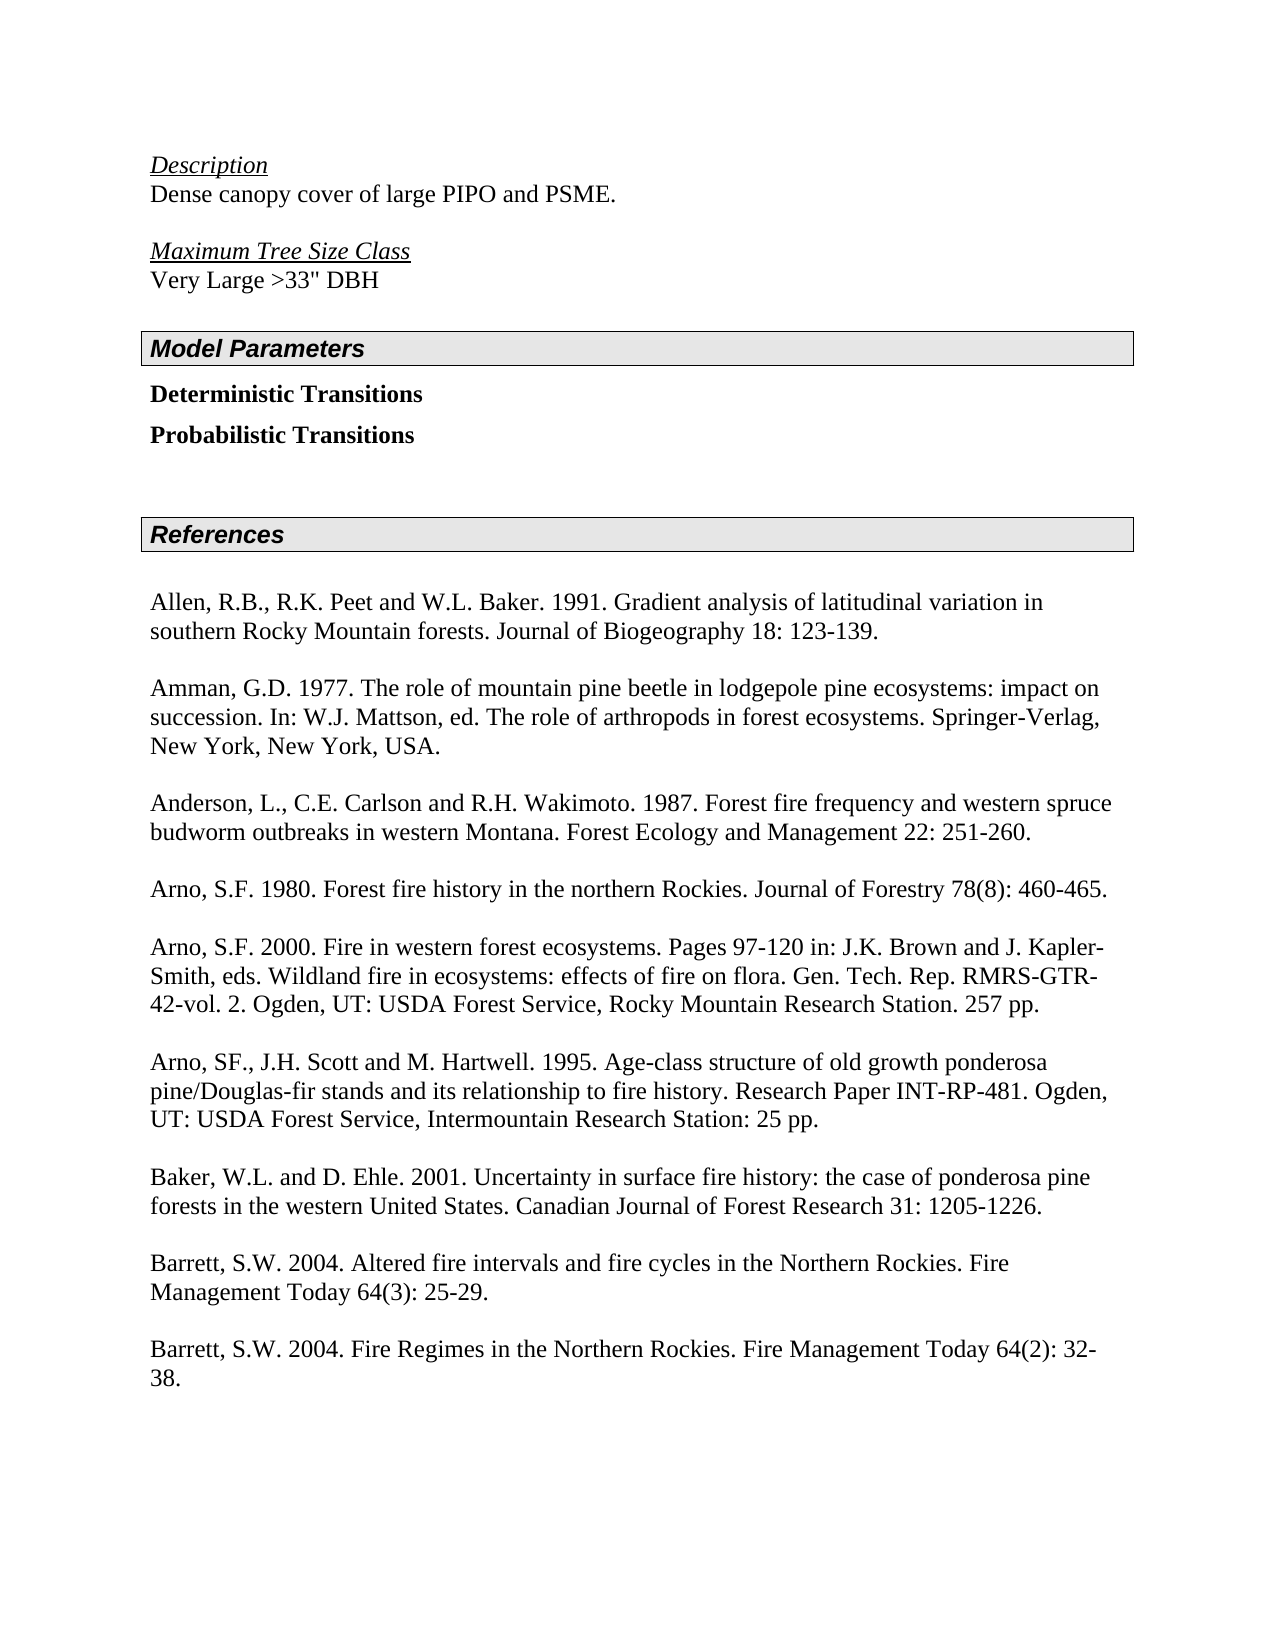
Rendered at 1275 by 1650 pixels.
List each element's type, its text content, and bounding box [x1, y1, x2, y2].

text Arno, S.F. 1980. Forest fire history in the northern Rockies. Journal of Forestry 78(8): 460-465. [150, 874, 1125, 903]
text Arno, S.F. 2000. Fire in western forest ecosystems. Pages 97-120 in: J.K. Brown and J. Kapler-Smith, eds. Wildland fire in ecosystems: effects of fire on flora. Gen. Tech. Rep. RMRS-GTR-42-vol. 2. Ogden, UT: USDA Forest Service, Rocky Mountain Research Station. 257 pp. [150, 932, 1125, 1018]
text Barrett, S.W. 2004. Fire Regimes in the Northern Rockies. Fire Management Today 64(2): 32-38. [150, 1334, 1125, 1392]
text Model Parameters [142, 332, 1133, 365]
text Dense canopy cover of large PIPO and PSME. [150, 179, 1125, 207]
text Description [150, 150, 1125, 179]
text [150, 236, 1125, 294]
text Anderson, L., C.E. Carlson and R.H. Wakimoto. 1987. Forest fire frequency and western spruce budworm outbreaks in western Montana. Forest Ecology and Management 22: 251-260. [150, 788, 1125, 846]
text Deterministic Transitions [150, 379, 1125, 407]
text Allen, R.B., R.K. Peet and W.L. Baker. 1991. Gradient analysis of latitudinal variation in southern Rocky Mountain forests. Journal of Biogeography 18: 123-139. [150, 587, 1125, 644]
text Baker, W.L. and D. Ehle. 2001. Uncertainty in surface fire history: the case of ponderosa pine forests in the western United States. Canadian Journal of Forest Research 31: 1205-1226. [150, 1162, 1125, 1219]
text References [142, 518, 1133, 551]
text Arno, SF., J.H. Scott and M. Hartwell. 1995. Age-class structure of old growth ponderosa pine/Douglas-fir stands and its relationship to fire history. Research Paper INT-RP-481. Ogden, UT: USDA Forest Service, Intermountain Research Station: 25 pp. [150, 1047, 1125, 1133]
text Amman, G.D. 1977. The role of mountain pine beetle in lodgepole pine ecosystems: impact on succession. In: W.J. Mattson, ed. The role of arthropods in forest ecosystems. Springer-Verlag, New York, New York, USA. [150, 673, 1125, 759]
text Barrett, S.W. 2004. Altered fire intervals and fire cycles in the Northern Rockies. Fire Management Today 64(3): 25-29. [150, 1248, 1125, 1306]
text Probabilistic Transitions [150, 420, 1125, 449]
